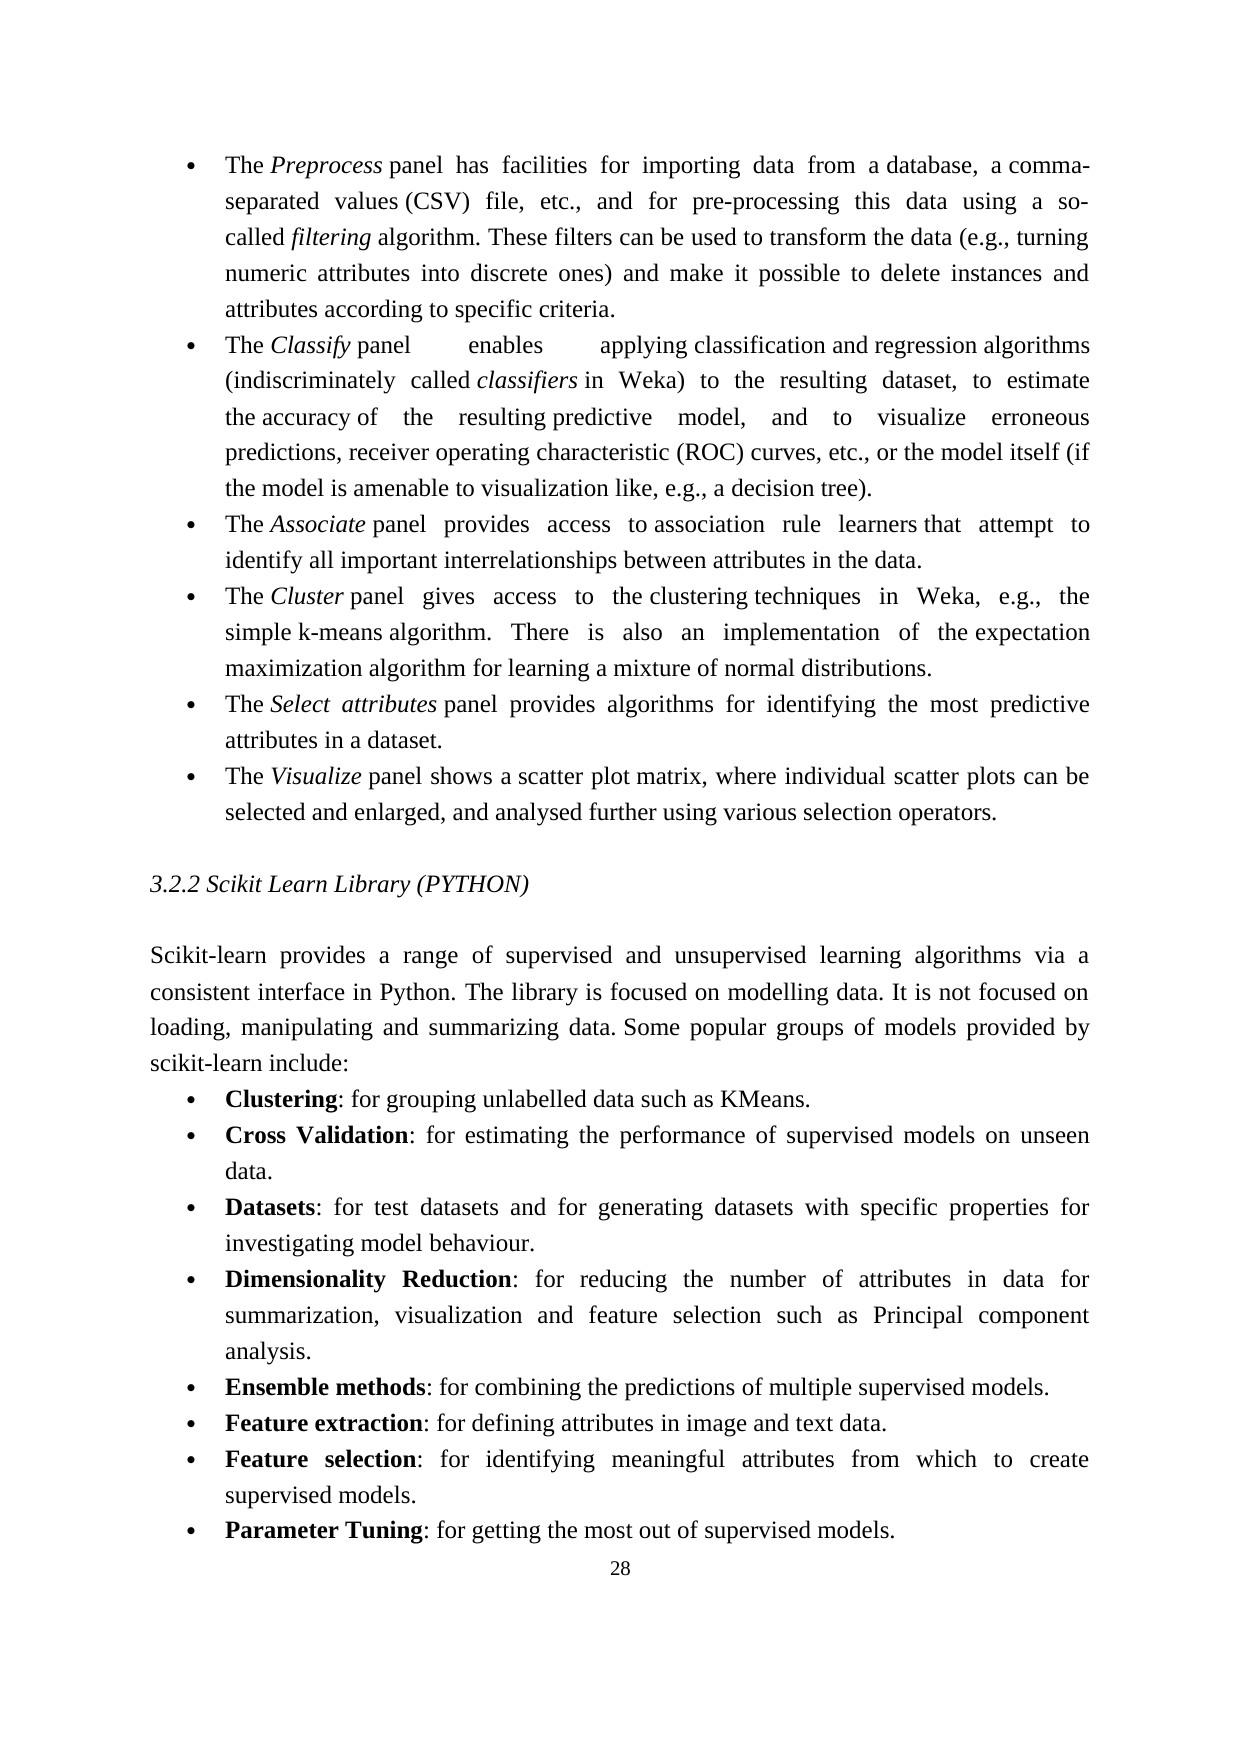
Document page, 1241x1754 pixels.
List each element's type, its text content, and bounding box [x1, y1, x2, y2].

list Clustering: for grouping unlabelled data such as KMeans. [187, 1084, 1090, 1113]
list Datasets: for test datasets and for generating datasets with specific properties for investigating model behaviour. [187, 1192, 1090, 1257]
list Cross Validation: for estimating the performance of supervised models on unseen data. [187, 1120, 1090, 1185]
list The Associate panel provides access to association rule learners that attempt to identify all important interrelationships between attributes in the data. [187, 509, 1090, 574]
list The Cluster panel gives access to the clustering techniques in Weka, e.g., the simple k-means algorithm. There is also an implementation of the expectation maximization algorithm for learning a mixture of normal distributions. [187, 581, 1090, 682]
list Feature selection: for identifying meaningful attributes from which to create supervised models. [187, 1444, 1090, 1508]
list Dimensionality Reduction: for reducing the number of attributes in data for summarization, visualization and feature selection such as Principal component analysis. [187, 1264, 1090, 1365]
list The Preprocess panel has facilities for importing data from a database, a comma-separated values (CSV) file, etc., and for pre-processing this data using a so-called filtering algorithm. These filters can be used to transform the data (e.g., turning numeric attributes into discrete ones) and make it possible to delete instances and attributes according to specific criteria. [187, 150, 1090, 322]
text Scikit-learn provides a range of supervised and unsupervised learning algorithms via a consistent interface in Python. The library is focused on modelling data. It is not focused on loading, manipulating and summarizing data. Some popular groups of models provided by scikit-learn include: [150, 941, 1090, 1077]
list Ensemble methods: for combining the predictions of multiple supervised models. [187, 1372, 1090, 1401]
list Parameter Tuning: for getting the most out of supervised models. [187, 1516, 1090, 1544]
list The Visualize panel shows a scatter plot matrix, where individual scatter plots can be selected and enlarged, and analysed further using various selection operators. [187, 761, 1090, 826]
list The Select attributes panel provides algorithms for identifying the most predictive attributes in a dataset. [187, 689, 1090, 754]
list Feature extraction: for defining attributes in image and text data. [187, 1408, 1090, 1437]
list The Classify panel enables applying classification and regression algorithms (indiscriminately called classifiers in Weka) to the resulting dataset, to estimate the accuracy of the resulting predictive model, and to visualize erroneous predictions, receiver operating characteristic (ROC) curves, etc., or the model itself (if the model is amenable to visualization like, e.g., a decision tree). [187, 330, 1090, 502]
text 3.2.2 Scikit Learn Library (PYTHON) [150, 869, 1090, 897]
